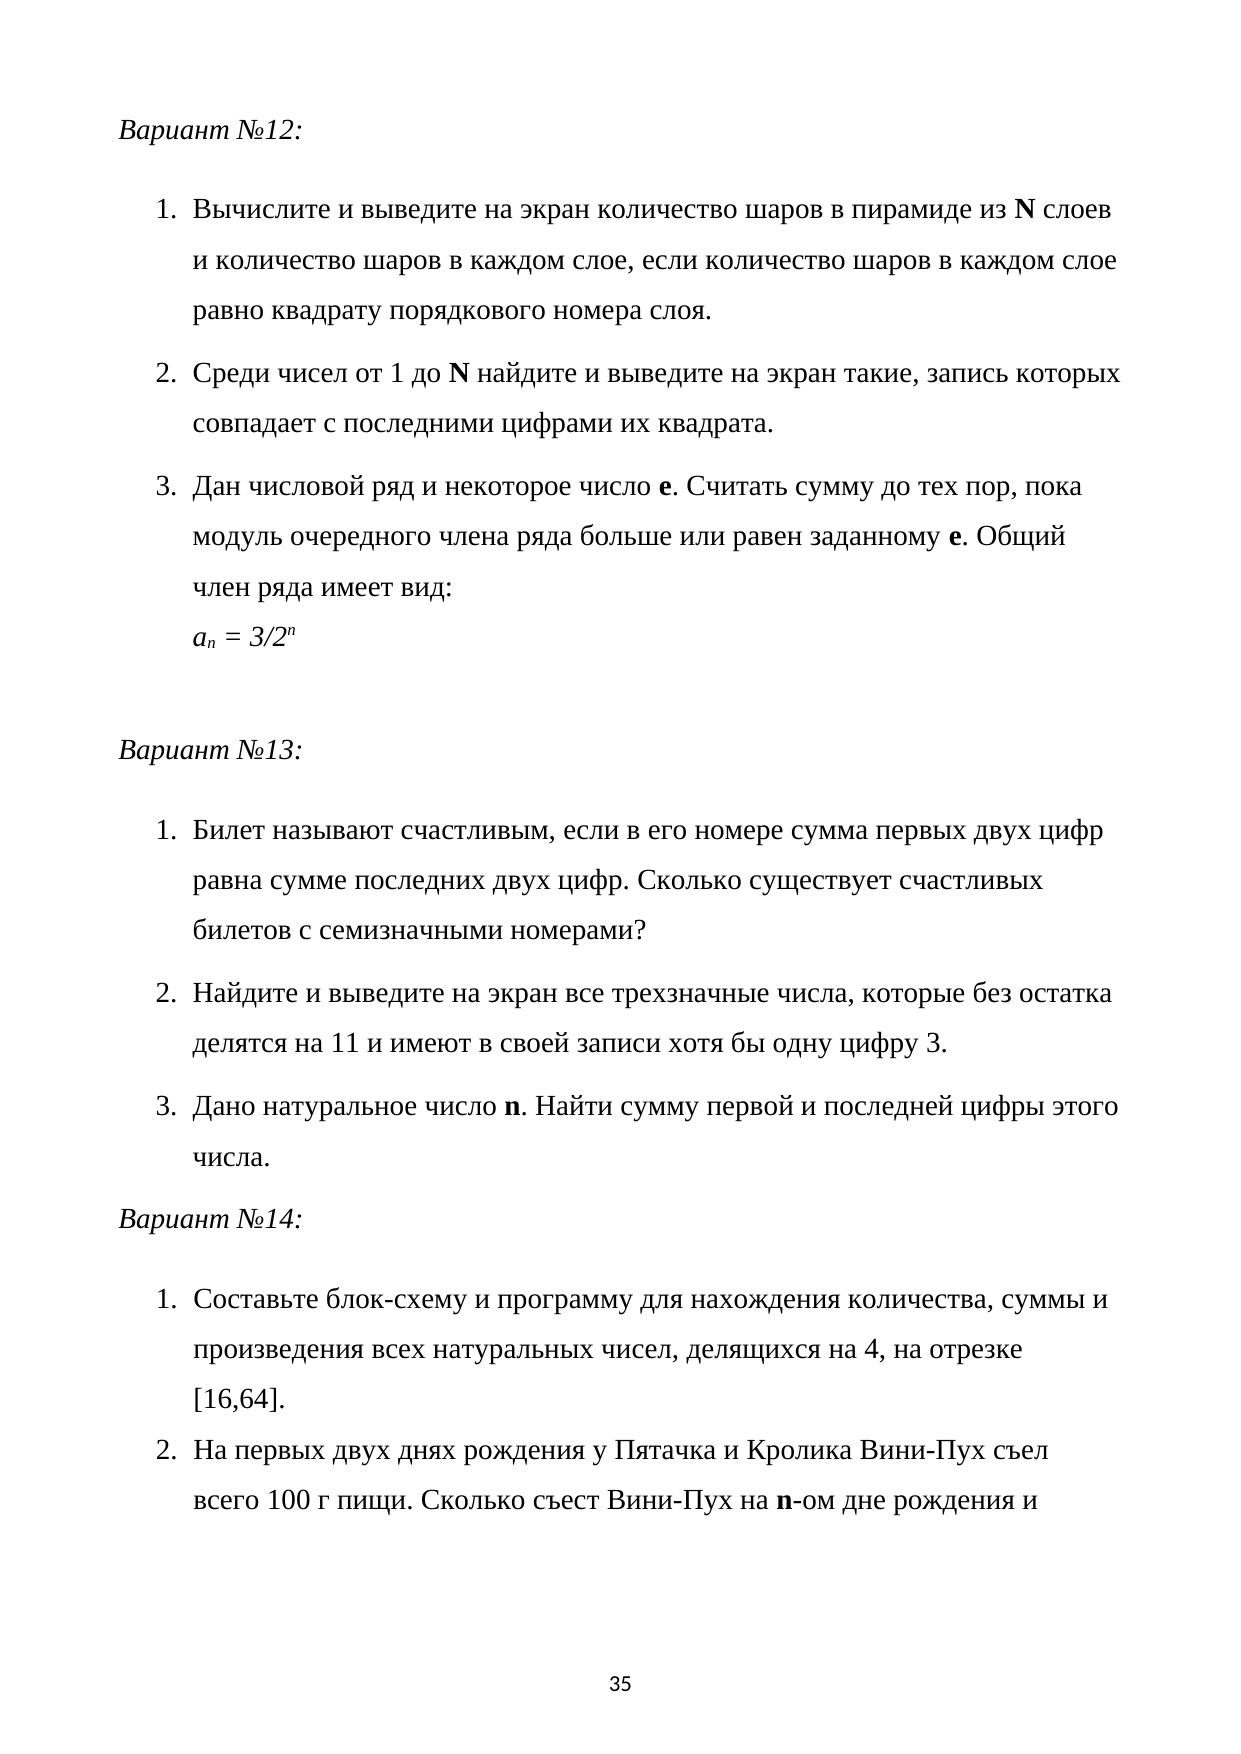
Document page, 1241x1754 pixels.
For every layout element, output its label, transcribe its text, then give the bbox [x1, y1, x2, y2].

text Вариант №14: [118, 1201, 1122, 1235]
list Среди чисел от 1 до N найдите и выведите на экран такие, запись которых совпадает с последними цифрами их квадрата. [155, 355, 1122, 439]
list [156, 1432, 1122, 1516]
list Составьте блок-схему и программу для нахождения количества, суммы и произведения всех натуральных чисел, делящихся на 4, на отрезке [16,64]. [156, 1281, 1122, 1415]
list Билет называют счастливым, если в его номере сумма первых двух цифр равна сумме последних двух цифр. Сколько существует счастливых билетов с семизначными номерами? [155, 812, 1122, 946]
text Вариант №12: [118, 112, 1122, 146]
list Вычислите и выведите на экран количество шаров в пирамиде из N слоев и количество шаров в каждом слое, если количество шаров в каждом слое равно квадрату порядкового номера слоя. [155, 192, 1122, 326]
list Дано натуральное число n. Найти сумму первой и последней цифры этого числа. [155, 1088, 1122, 1172]
list Дан числовой ряд и некоторое число е. Считать сумму до тех пор, пока модуль очередного члена ряда больше или равен заданному е. Общий член ряда имеет вид: an = 3/2n [155, 468, 1122, 653]
text Вариант №13: [118, 732, 1122, 766]
list Найдите и выведите на экран все трехзначные числа, которые без остатка делятся на 11 и имеют в своей записи хотя бы одну цифру 3. [155, 975, 1122, 1059]
